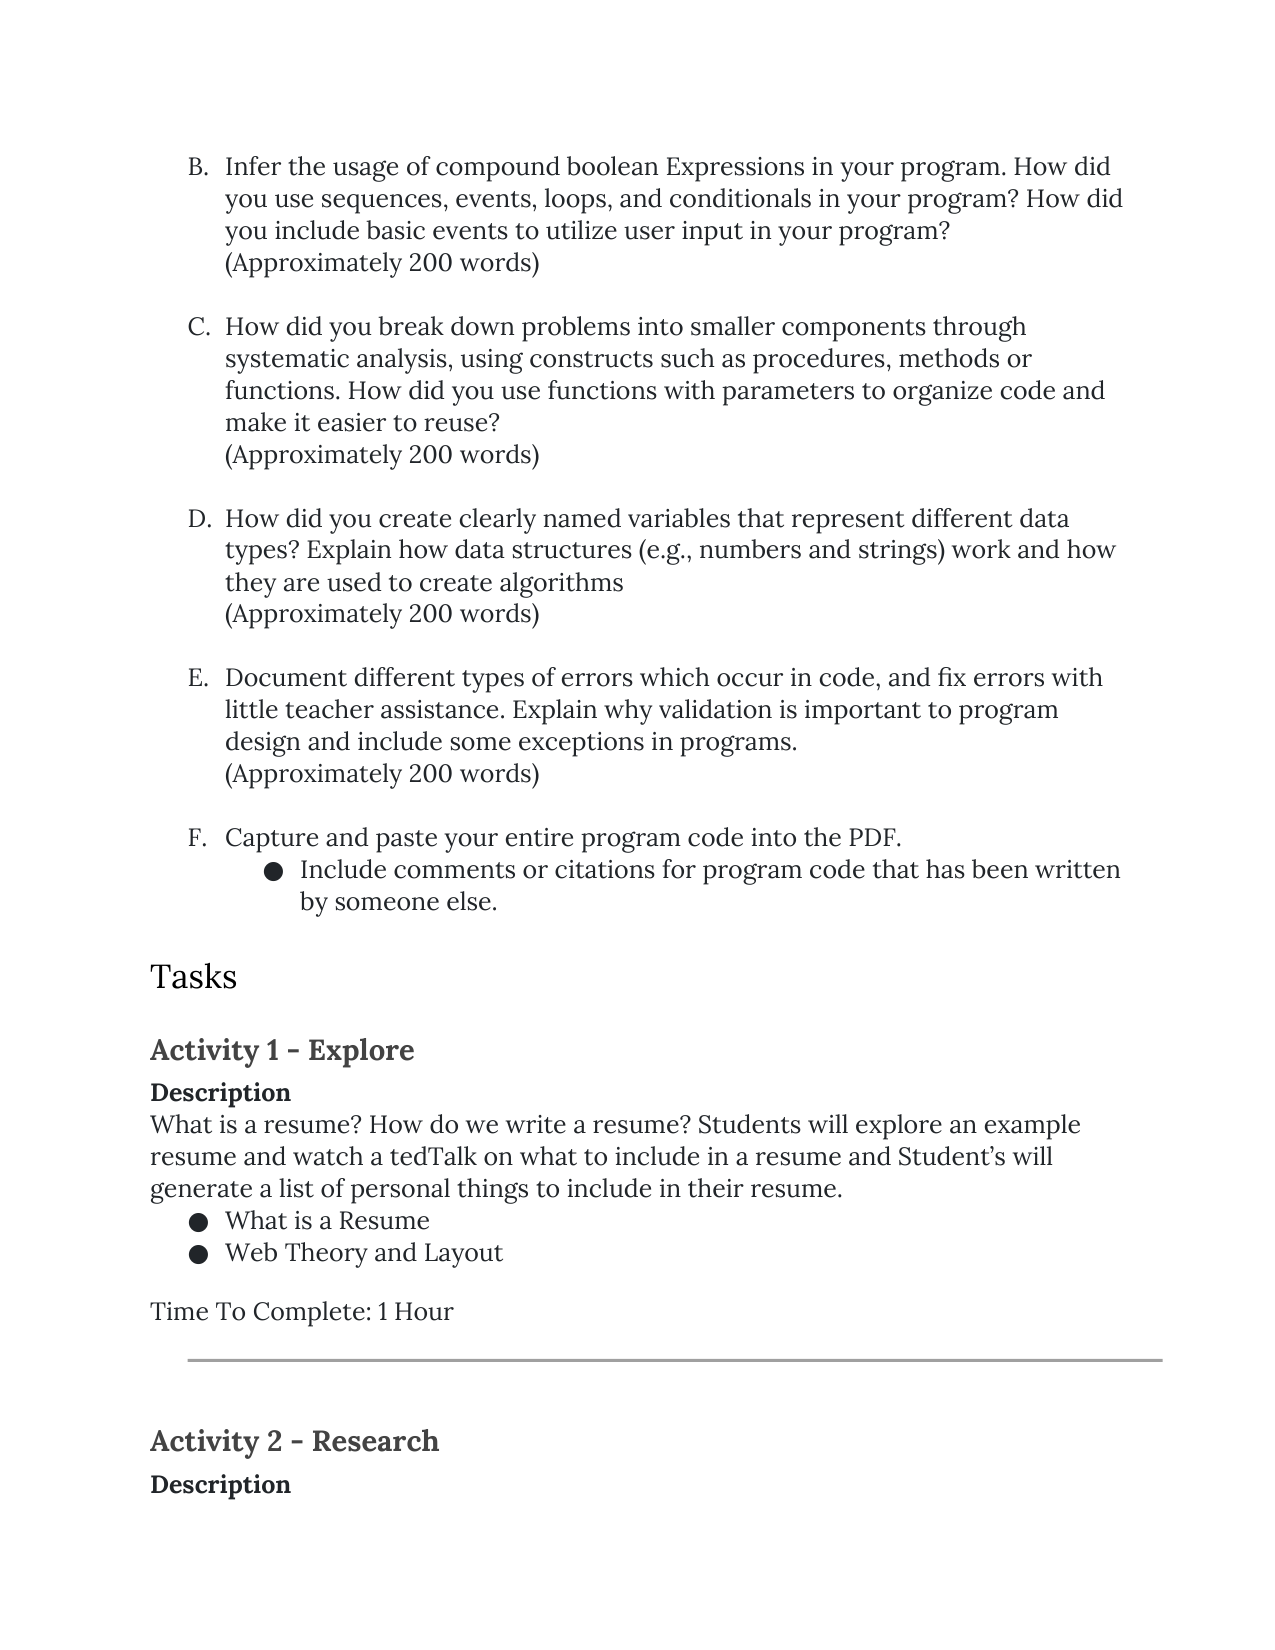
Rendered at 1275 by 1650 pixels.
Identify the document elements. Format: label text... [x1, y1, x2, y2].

text What is a resume? How do we write a resume? Students will explore an example resume and watch a tedTalk on what to include in a resume and Student’s will generate a list of personal things to include in their resume. [150, 1109, 1125, 1204]
list What is a Resume [187, 1204, 1125, 1237]
subtitle Activity 1 - Explore [150, 1031, 1125, 1068]
list Capture and paste your entire program code into the PDF. [187, 822, 1125, 853]
list Web Theory and Layout [187, 1237, 1125, 1268]
list Infer the usage of compound boolean Expressions in your program. How did you use sequences, events, loops, and conditionals in your program? How did you include basic events to utilize user input in your program? [187, 150, 1125, 246]
list Include comments or citations for program code that has been written by someone else. [262, 853, 1125, 917]
subtitle Activity 2 - Research [150, 1422, 1125, 1460]
text Time To Complete: 1 Hour [150, 1295, 1125, 1327]
list How did you create clearly named variables that represent different data types? Explain how data structures (e.g., numbers and strings) work and how they are used to create algorithms [187, 502, 1125, 598]
text (Approximately 200 words) [225, 246, 1125, 278]
text (Approximately 200 words) [225, 438, 1125, 470]
subtitle Tasks [150, 955, 1125, 998]
text Description [150, 1468, 1125, 1500]
list How did you break down problems into smaller components through systematic analysis, using constructs such as procedures, methods or functions. How did you use functions with parameters to organize code and make it easier to reuse? [187, 310, 1125, 438]
text (Approximately 200 words) [150, 758, 1125, 789]
text (Approximately 200 words) [225, 598, 1125, 630]
text Description [150, 1077, 1125, 1109]
list Document different types of errors which occur in code, and fix errors with little teacher assistance. Explain why validation is important to program design and include some exceptions in programs. [187, 662, 1125, 758]
